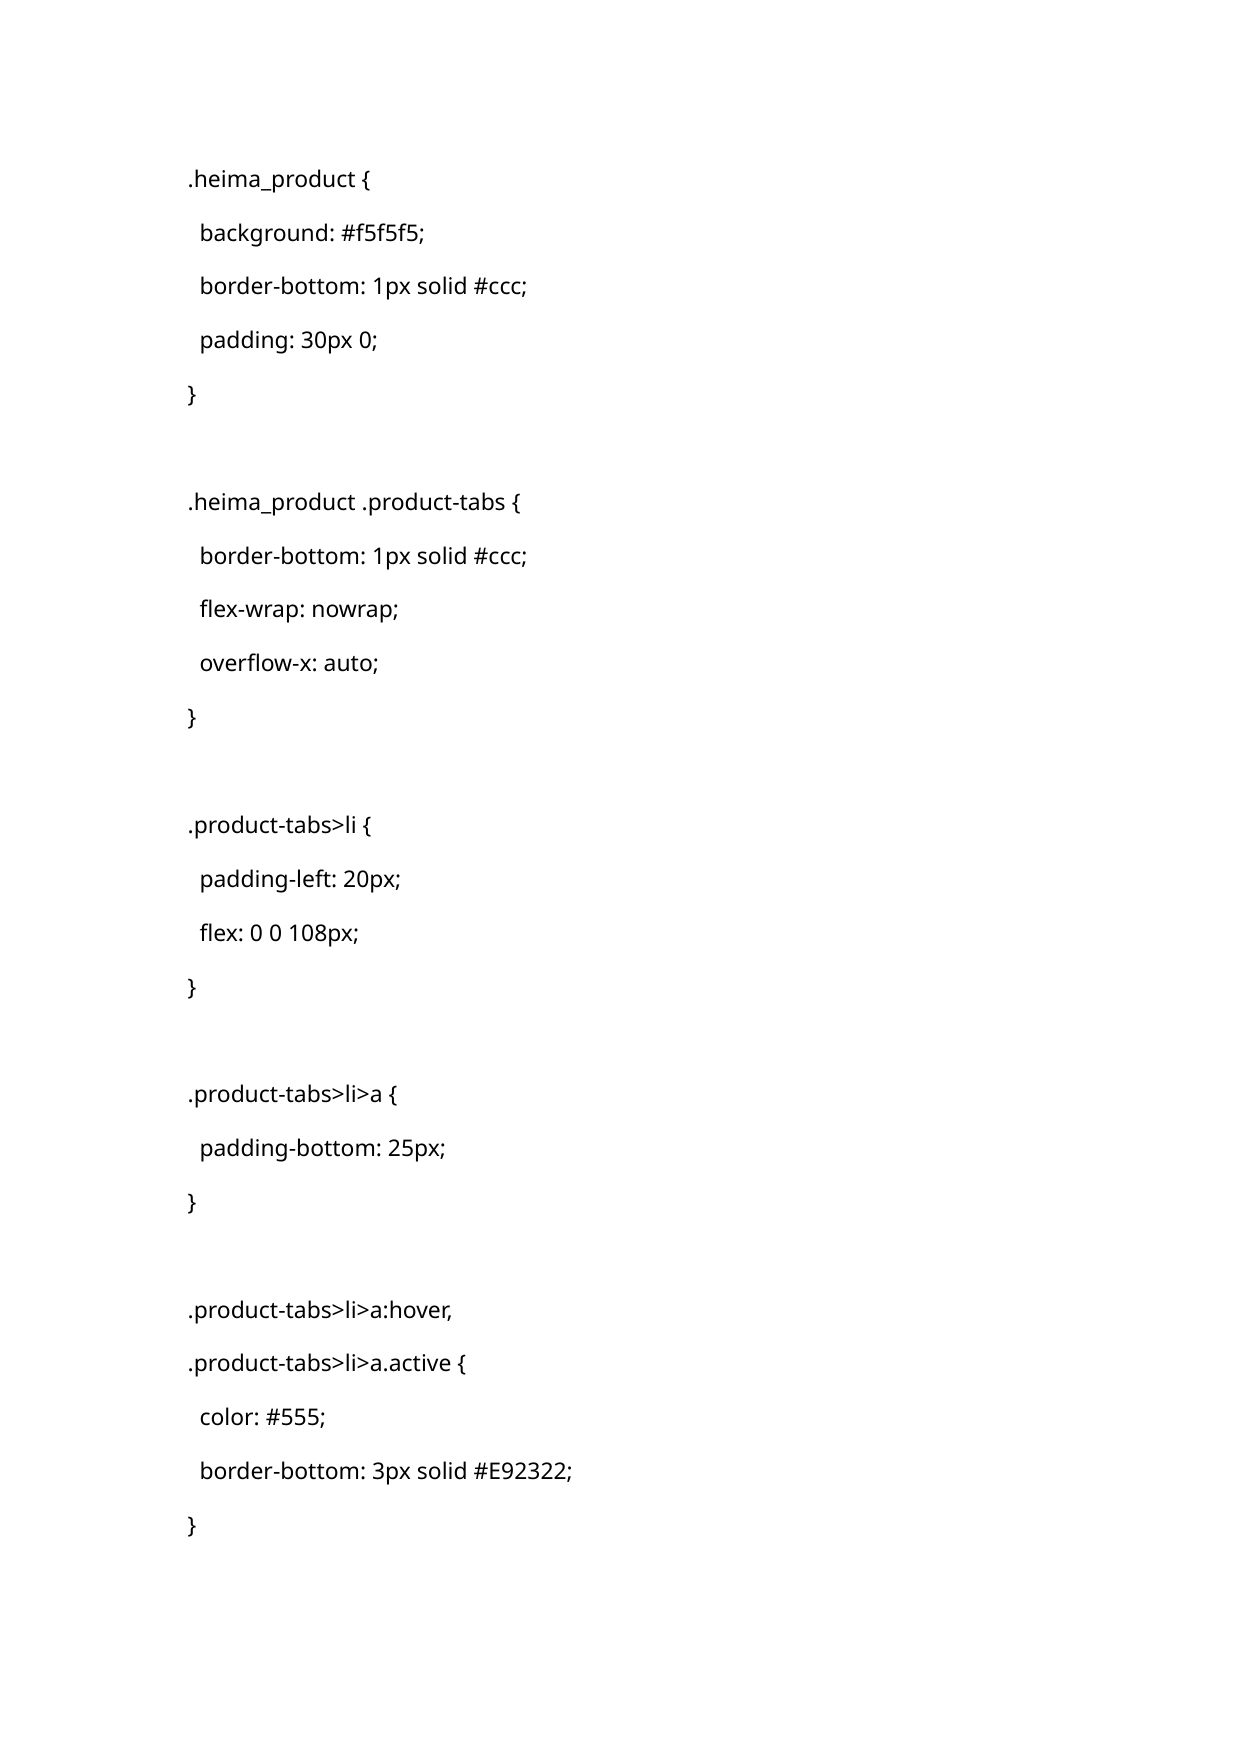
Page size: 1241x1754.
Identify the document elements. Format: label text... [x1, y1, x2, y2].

text border-bottom: 1px solid #ccc; [187, 270, 1053, 302]
text flex-wrap: nowrap; [187, 593, 1053, 625]
text } [187, 1508, 1053, 1541]
text .product-tabs>li>a:hover, [187, 1293, 1053, 1325]
text } [187, 970, 1053, 1002]
text padding-left: 20px; [187, 862, 1053, 894]
text .product-tabs>li { [187, 808, 1053, 841]
text flex: 0 0 108px; [187, 916, 1053, 948]
text overflow-x: auto; [187, 647, 1053, 679]
text padding-bottom: 25px; [187, 1131, 1053, 1164]
text } [187, 377, 1053, 410]
text .product-tabs>li>a { [187, 1077, 1053, 1110]
text border-bottom: 3px solid #E92322; [187, 1454, 1053, 1487]
text .product-tabs>li>a.active { [187, 1347, 1053, 1379]
text padding: 30px 0; [187, 323, 1053, 356]
text background: #f5f5f5; [187, 216, 1053, 248]
text border-bottom: 1px solid #ccc; [187, 539, 1053, 571]
text color: #555; [187, 1401, 1053, 1433]
text .heima_product .product-tabs { [187, 485, 1053, 518]
text } [187, 1185, 1053, 1218]
text } [187, 701, 1053, 733]
text .heima_product { [187, 162, 1053, 194]
